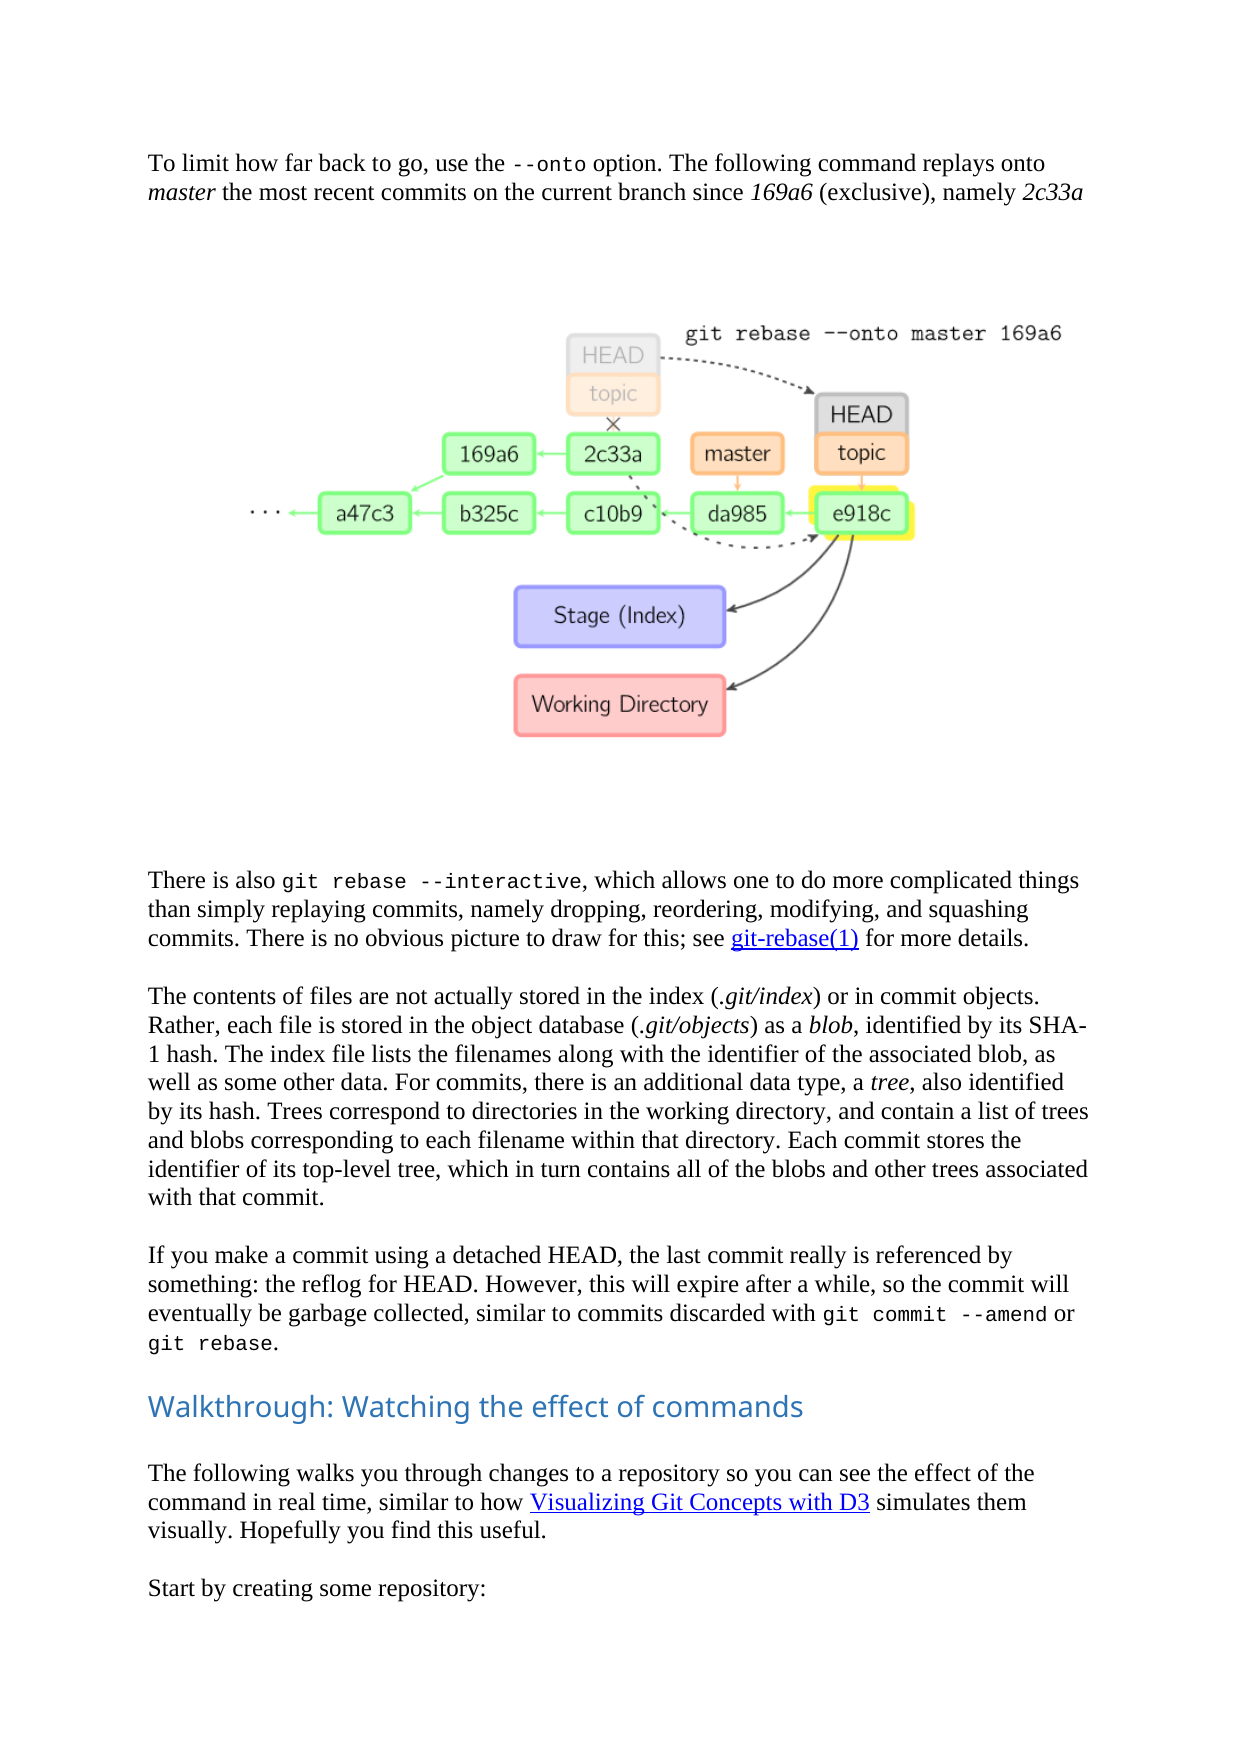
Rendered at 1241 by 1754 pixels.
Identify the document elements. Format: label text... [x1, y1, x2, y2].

text The contents of files are not actually stored in the index (.git/index) or in commit objects. Rather, each file is stored in the object database (.git/objects) as a blob, identified by its SHA-1 hash. The index file lists the filenames along with the identifier of the associated blob, as well as some other data. For commits, there is an additional data type, a tree, also identified by its hash. Trees correspond to directories in the working directory, and contain a list of trees and blobs corresponding to each filename within that directory. Each commit stores the identifier of its top-level tree, which in turn contains all of the blobs and other trees associated with that commit. [148, 981, 1093, 1211]
text The following walks you through changes to a repository so you can see the effect of the command in real time, similar to how Visualizing Git Concepts with D3 simulates them visually. Hopefully you find this useful. [148, 1458, 1093, 1544]
text There is also git rebase --interactive, which allows one to do more complicated things than simply replaying commits, namely dropping, reordering, modifying, and squashing commits. There is no obvious picture to draw for this; see git-rebase(1) for more details. [148, 865, 1093, 952]
picture [147, 282, 1093, 834]
subtitle Walkthrough: Watching the effect of commands [148, 1386, 1093, 1426]
text To limit how far back to go, use the --onto option. The following command replays onto master the most recent commits on the current branch since 169a6 (exclusive), namely 2c33a [148, 148, 1093, 206]
text If you make a commit using a detached HEAD, the last commit really is referenced by something: the reflog for HEAD. However, this will expire after a while, so the commit will eventually be garbage collected, similar to commits discarded with git commit --amend or git rebase. [148, 1240, 1093, 1357]
text Start by creating some repository: [148, 1573, 1093, 1602]
